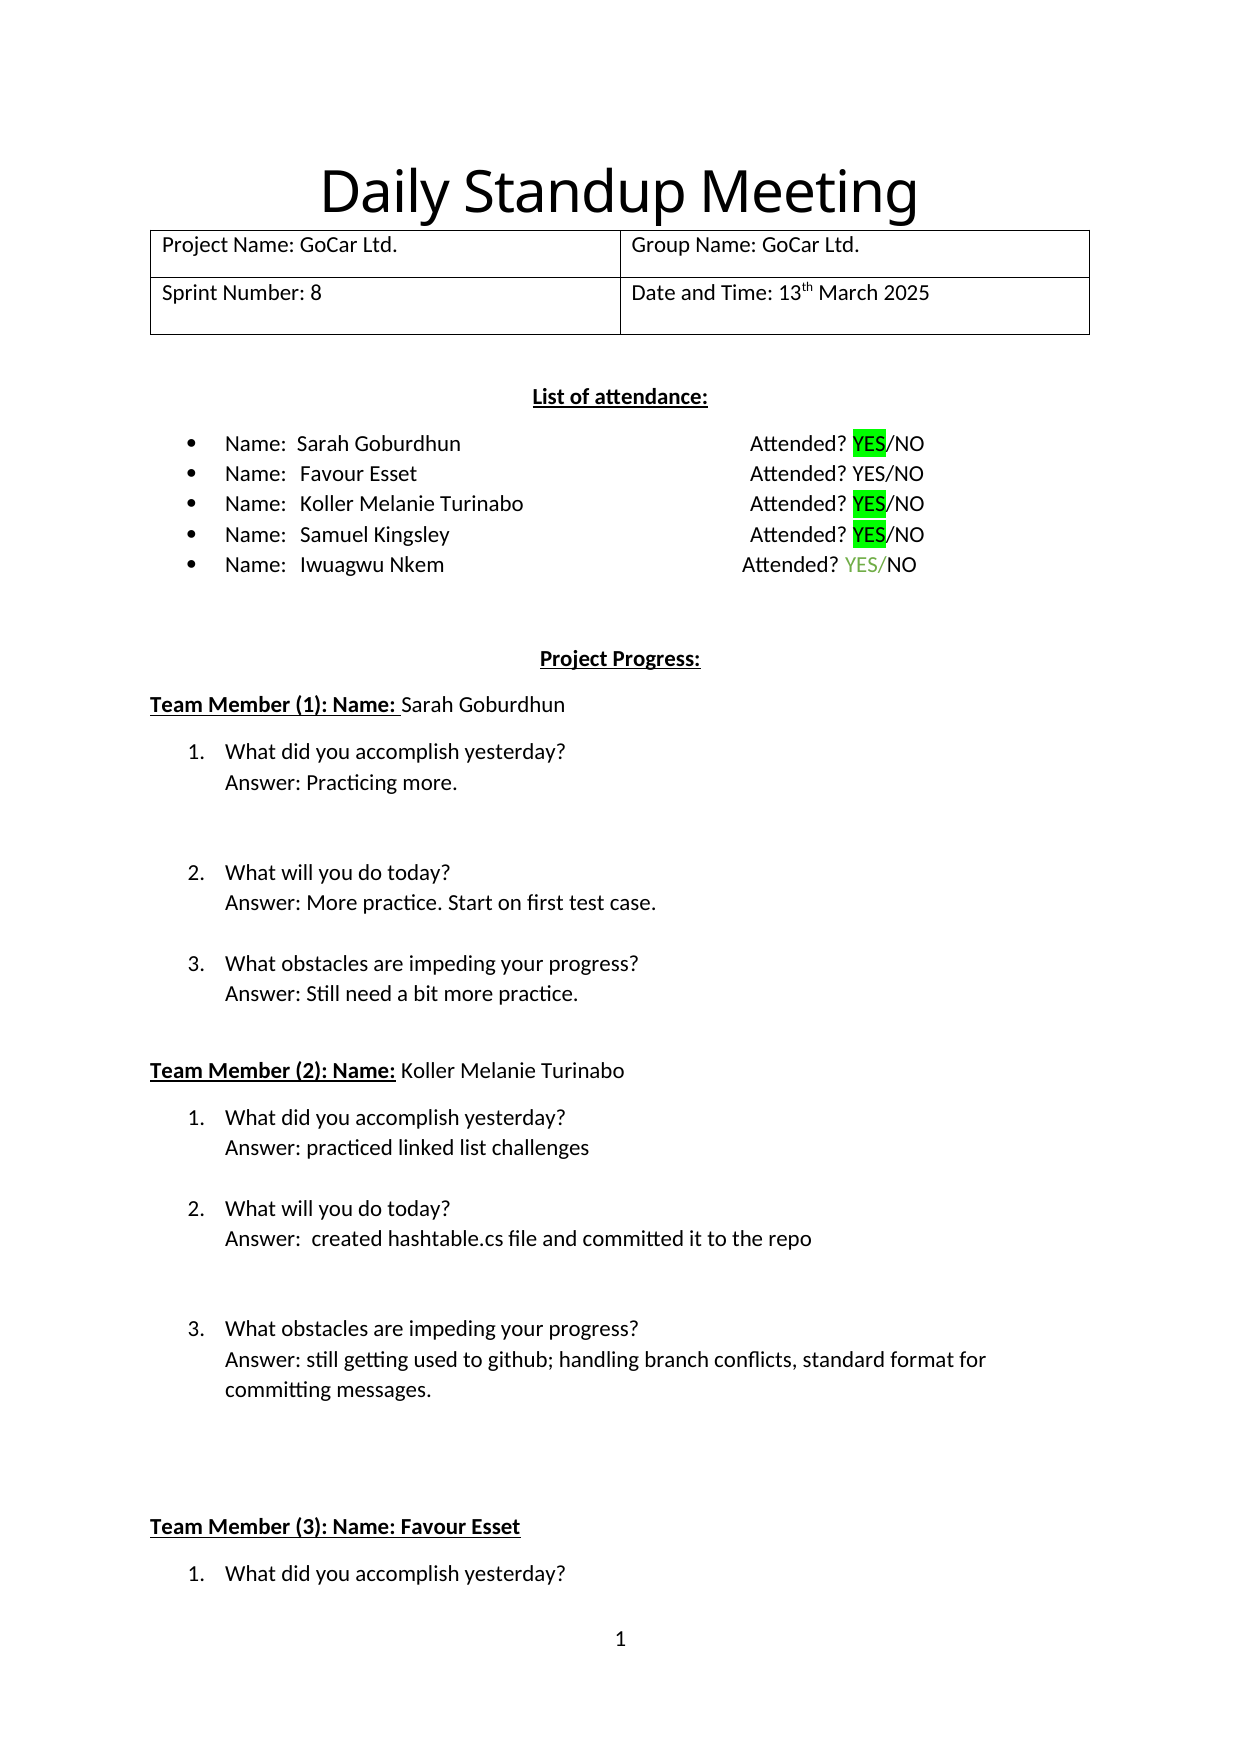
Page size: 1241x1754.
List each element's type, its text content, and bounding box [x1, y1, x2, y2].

list What did you accomplish yesterday? [187, 1103, 1090, 1131]
list What did you accomplish yesterday? [187, 1559, 1090, 1587]
list What will you do today? [187, 1194, 1090, 1222]
text List of attendance: [150, 382, 1090, 410]
list Name: Iwuagwu Nkem Attended? YES/NO [187, 550, 1090, 578]
list Name: Sarah Goburdhun Attended? YES/NO [187, 429, 853, 457]
list Answer: still getting used to github; handling branch conflicts, standard format for committing messages. [225, 1345, 1090, 1403]
list What obstacles are impeding your progress? [187, 1314, 1090, 1343]
text Team Member (1): Name: Sarah Goburdhun [150, 691, 1090, 719]
list Answer: More practice. Start on first test case. [225, 888, 1090, 917]
text Team Member (3): Name: Favour Esset [150, 1512, 1090, 1541]
list What will you do today? [187, 858, 1090, 886]
list Name: Koller Melanie Turinabo Attended? YES/NO [187, 489, 1090, 518]
list Name: Samuel Kingsley Attended? YES/NO [886, 520, 1090, 548]
table_header Project Name: GoCar Ltd. [151, 231, 620, 277]
list Answer: created hashtable.cs file and committed it to the repo [225, 1224, 1090, 1252]
title Daily Standup Meeting [150, 150, 1090, 229]
text Project Progress: [150, 644, 1090, 672]
table_cell Date and Time: 13th March 2025 [621, 278, 1089, 334]
table_cell Sprint Number: 8 [151, 278, 620, 334]
list What did you accomplish yesterday? [187, 737, 1090, 766]
list What obstacles are impeding your progress? [187, 949, 1090, 977]
list Name: Sarah Goburdhun Attended? YES/NO [886, 429, 1090, 457]
list Answer: Practicing more. [225, 768, 1090, 796]
text Team Member (2): Name: Koller Melanie Turinabo [150, 1056, 1090, 1084]
list Name: Favour Esset Attended? YES/NO [187, 459, 1090, 487]
list Name: Samuel Kingsley Attended? YES/NO [187, 520, 853, 548]
list Answer: practiced linked list challenges [225, 1133, 1090, 1161]
table_header Group Name: GoCar Ltd. [621, 231, 1089, 277]
list Answer: Still need a bit more practice. [225, 979, 1090, 1007]
